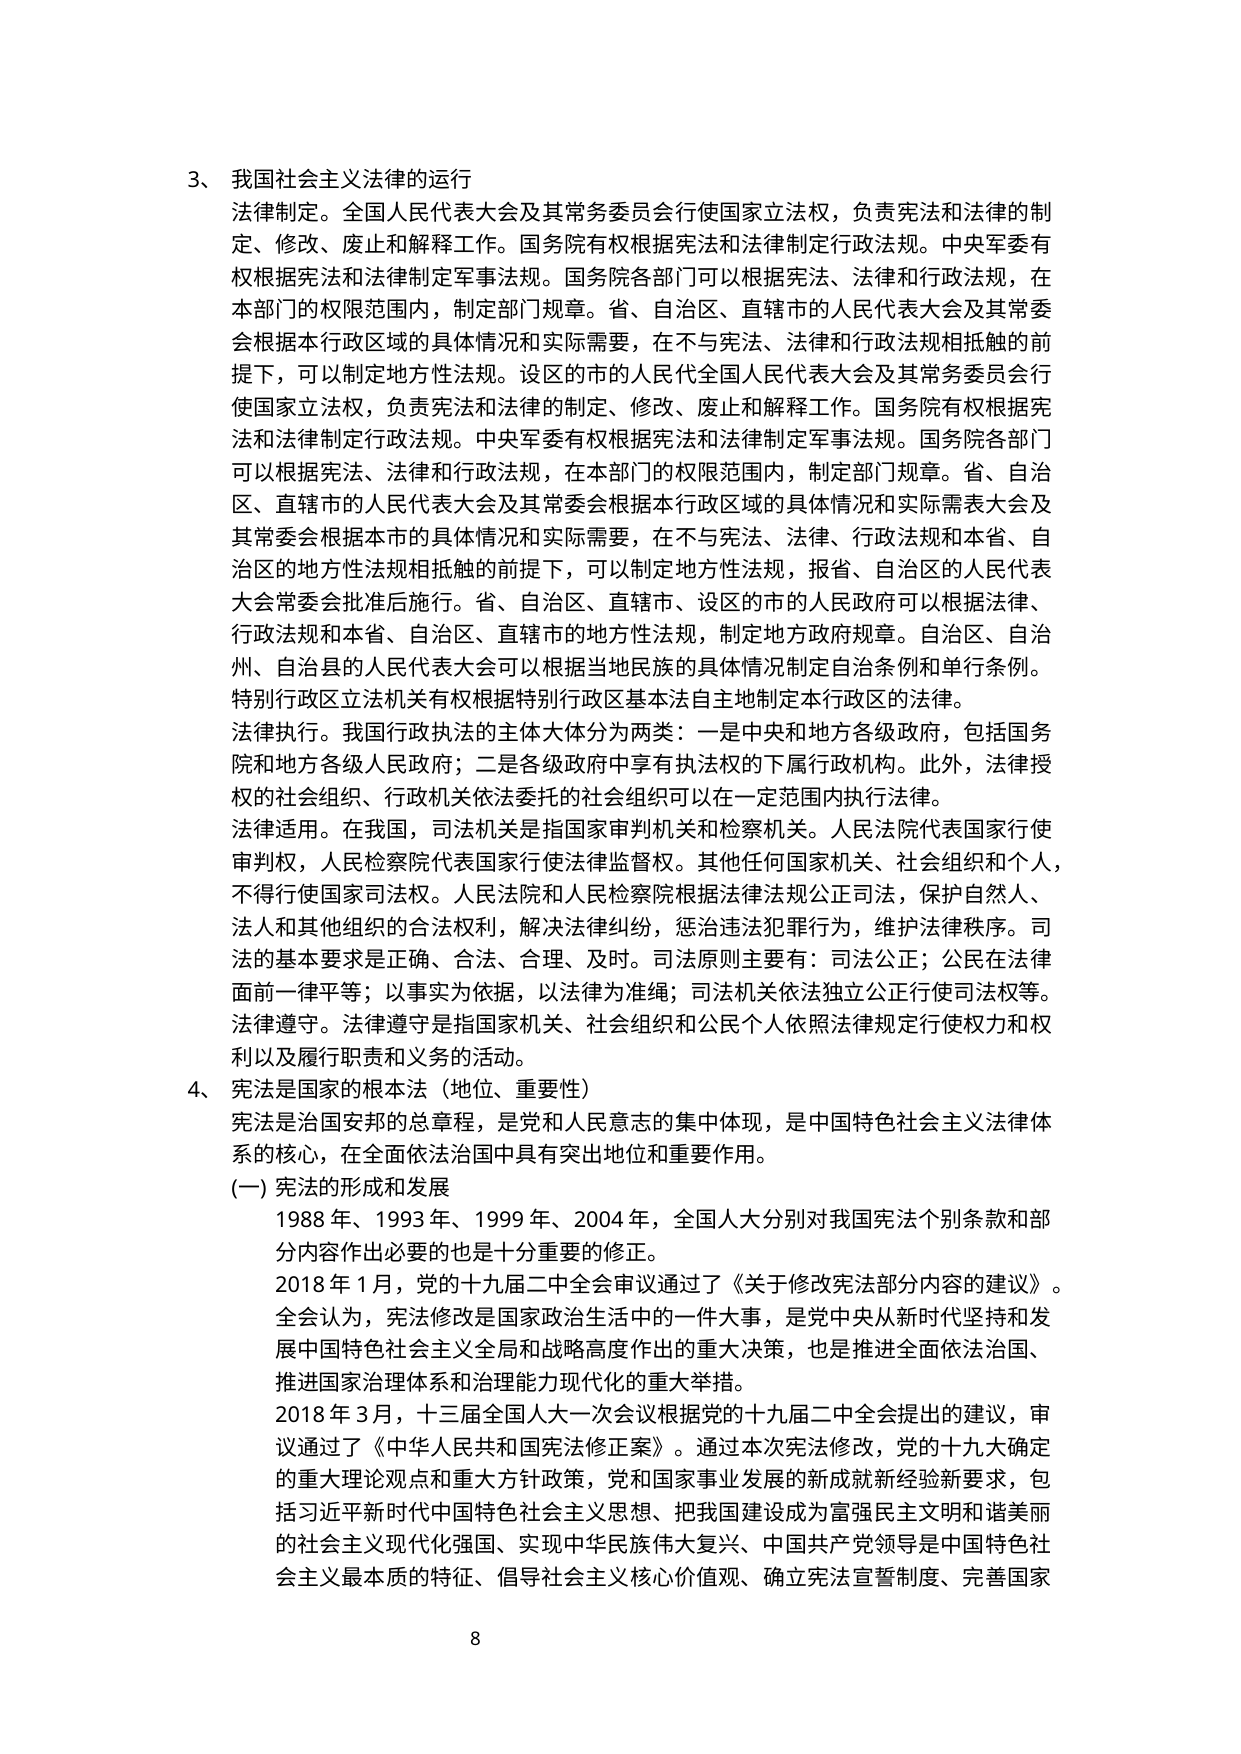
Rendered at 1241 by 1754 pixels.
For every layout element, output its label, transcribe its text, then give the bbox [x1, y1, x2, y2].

list 1988年、1993年、1999年、2004年，全国人大分别对我国宪法个别条款和部分内容作出必要的也是十分重要的修正。 [275, 1202, 1053, 1267]
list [275, 1397, 1053, 1592]
list 2018年1月，党的十九届二中全会审议通过了《关于修改宪法部分内容的建议》。全会认为，宪法修改是国家政治生活中的一件大事，是党中央从新时代坚持和发展中国特色社会主义全局和战略高度作出的重大决策，也是推进全面依法治国、推进国家治理体系和治理能力现代化的重大举措。 [275, 1267, 1053, 1397]
list 法律适用。在我国，司法机关是指国家审判机关和检察机关。人民法院代表国家行使审判权，人民检察院代表国家行使法律监督权。其他任何国家机关、社会组织和个人，不得行使国家司法权。人民法院和人民检察院根据法律法规公正司法，保护自然人、法人和其他组织的合法权利，解决法律纠纷，惩治违法犯罪行为，维护法律秩序。司法的基本要求是正确、合法、合理、及时。司法原则主要有：司法公正；公民在法律面前一律平等；以事实为依据，以法律为准绳；司法机关依法独立公正行使司法权等。 [231, 812, 1053, 1007]
list 宪法是治国安邦的总章程，是党和人民意志的集中体现，是中国特色社会主义法律体系的核心，在全面依法治国中具有突出地位和重要作用。 [231, 1104, 1053, 1169]
list 我国社会主义法律的运行 [187, 162, 1053, 194]
list 宪法是国家的根本法（地位、重要性） [187, 1072, 1053, 1104]
list 法律制定。全国人民代表大会及其常务委员会行使国家立法权，负责宪法和法律的制定、修改、废止和解释工作。国务院有权根据宪法和法律制定行政法规。中央军委有权根据宪法和法律制定军事法规。国务院各部门可以根据宪法、法律和行政法规，在本部门的权限范围内，制定部门规章。省、自治区、直辖市的人民代表大会及其常委会根据本行政区域的具体情况和实际需要，在不与宪法、法律和行政法规相抵触的前提下，可以制定地方性法规。设区的市的人民代全国人民代表大会及其常务委员会行使国家立法权，负责宪法和法律的制定、修改、废止和解释工作。国务院有权根据宪法和法律制定行政法规。中央军委有权根据宪法和法律制定军事法规。国务院各部门可以根据宪法、法律和行政法规，在本部门的权限范围内，制定部门规章。省、自治区、直辖市的人民代表大会及其常委会根据本行政区域的具体情况和实际需表大会及其常委会根据本市的具体情况和实际需要，在不与宪法、法律、行政法规和本省、自治区的地方性法规相抵触的前提下，可以制定地方性法规，报省、自治区的人民代表大会常委会批准后施行。省、自治区、直辖市、设区的市的人民政府可以根据法律、行政法规和本省、自治区、直辖市的地方性法规，制定地方政府规章。自治区、自治州、自治县的人民代表大会可以根据当地民族的具体情况制定自治条例和单行条例。特别行政区立法机关有权根据特别行政区基本法自主地制定本行政区的法律。 [231, 194, 1053, 714]
list 法律执行。我国行政执法的主体大体分为两类：一是中央和地方各级政府，包括国务院和地方各级人民政府；二是各级政府中享有执法权的下属行政机构。此外，法律授权的社会组织、行政机关依法委托的社会组织可以在一定范围内执行法律。 [231, 714, 1053, 812]
list 宪法的形成和发展 [231, 1169, 1053, 1202]
list 法律遵守。法律遵守是指国家机关、社会组织和公民个人依照法律规定行使权力和权利以及履行职责和义务的活动。 [231, 1007, 1053, 1072]
